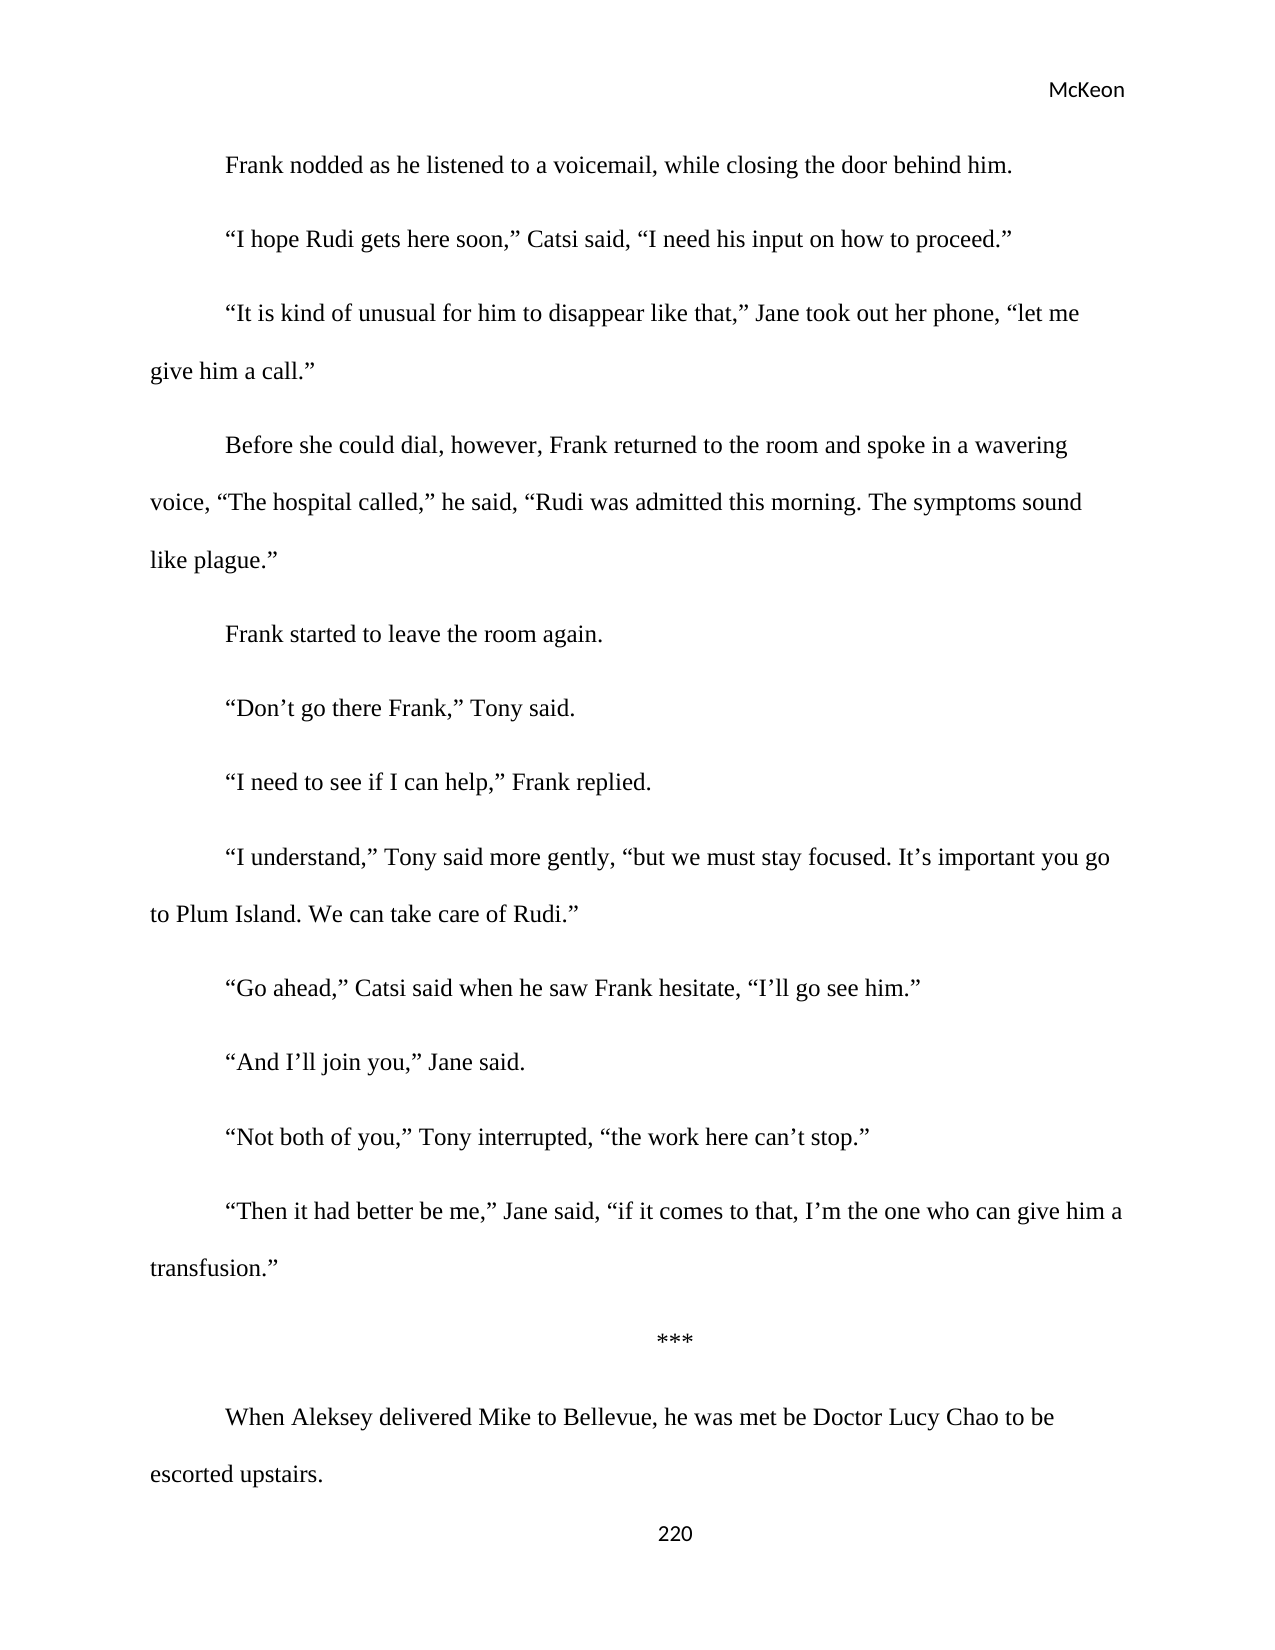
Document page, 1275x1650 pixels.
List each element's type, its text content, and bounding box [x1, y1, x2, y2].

text “And I’ll join you,” Jane said. [150, 1047, 1125, 1076]
text “I need to see if I can help,” Frank replied. [150, 767, 1125, 796]
text When Aleksey delivered Mike to Bellevue, he was met be Doctor Lucy Chao to be escorted upstairs. [150, 1402, 1125, 1488]
text “Don’t go there Frank,” Tony said. [150, 693, 1125, 722]
text “Then it had better be me,” Jane said, “if it comes to that, I’m the one who can give him a transfusion.” [150, 1196, 1125, 1282]
text “Not both of you,” Tony interrupted, “the work here can’t stop.” [150, 1122, 1125, 1150]
text “Go ahead,” Catsi said when he saw Frank hesitate, “I’ll go see him.” [150, 973, 1125, 1002]
text *** [150, 1327, 1125, 1356]
text “I hope Rudi gets here soon,” Catsi said, “I need his input on how to proceed.” [150, 224, 1125, 253]
text Frank nodded as he listened to a voicemail, while closing the door behind him. [150, 150, 1125, 179]
text Frank started to leave the room again. [150, 619, 1125, 648]
text “It is kind of unusual for him to disappear like that,” Jane took out her phone, “let me give him a call.” [150, 298, 1125, 384]
text Before she could dial, however, Frank returned to the room and spoke in a wavering voice, “The hospital called,” he said, “Rudi was admitted this morning. The symptoms sound like plague.” [150, 430, 1125, 574]
text “I understand,” Tony said more gently, “but we must stay focused. It’s important you go to Plum Island. We can take care of Rudi.” [150, 842, 1125, 928]
